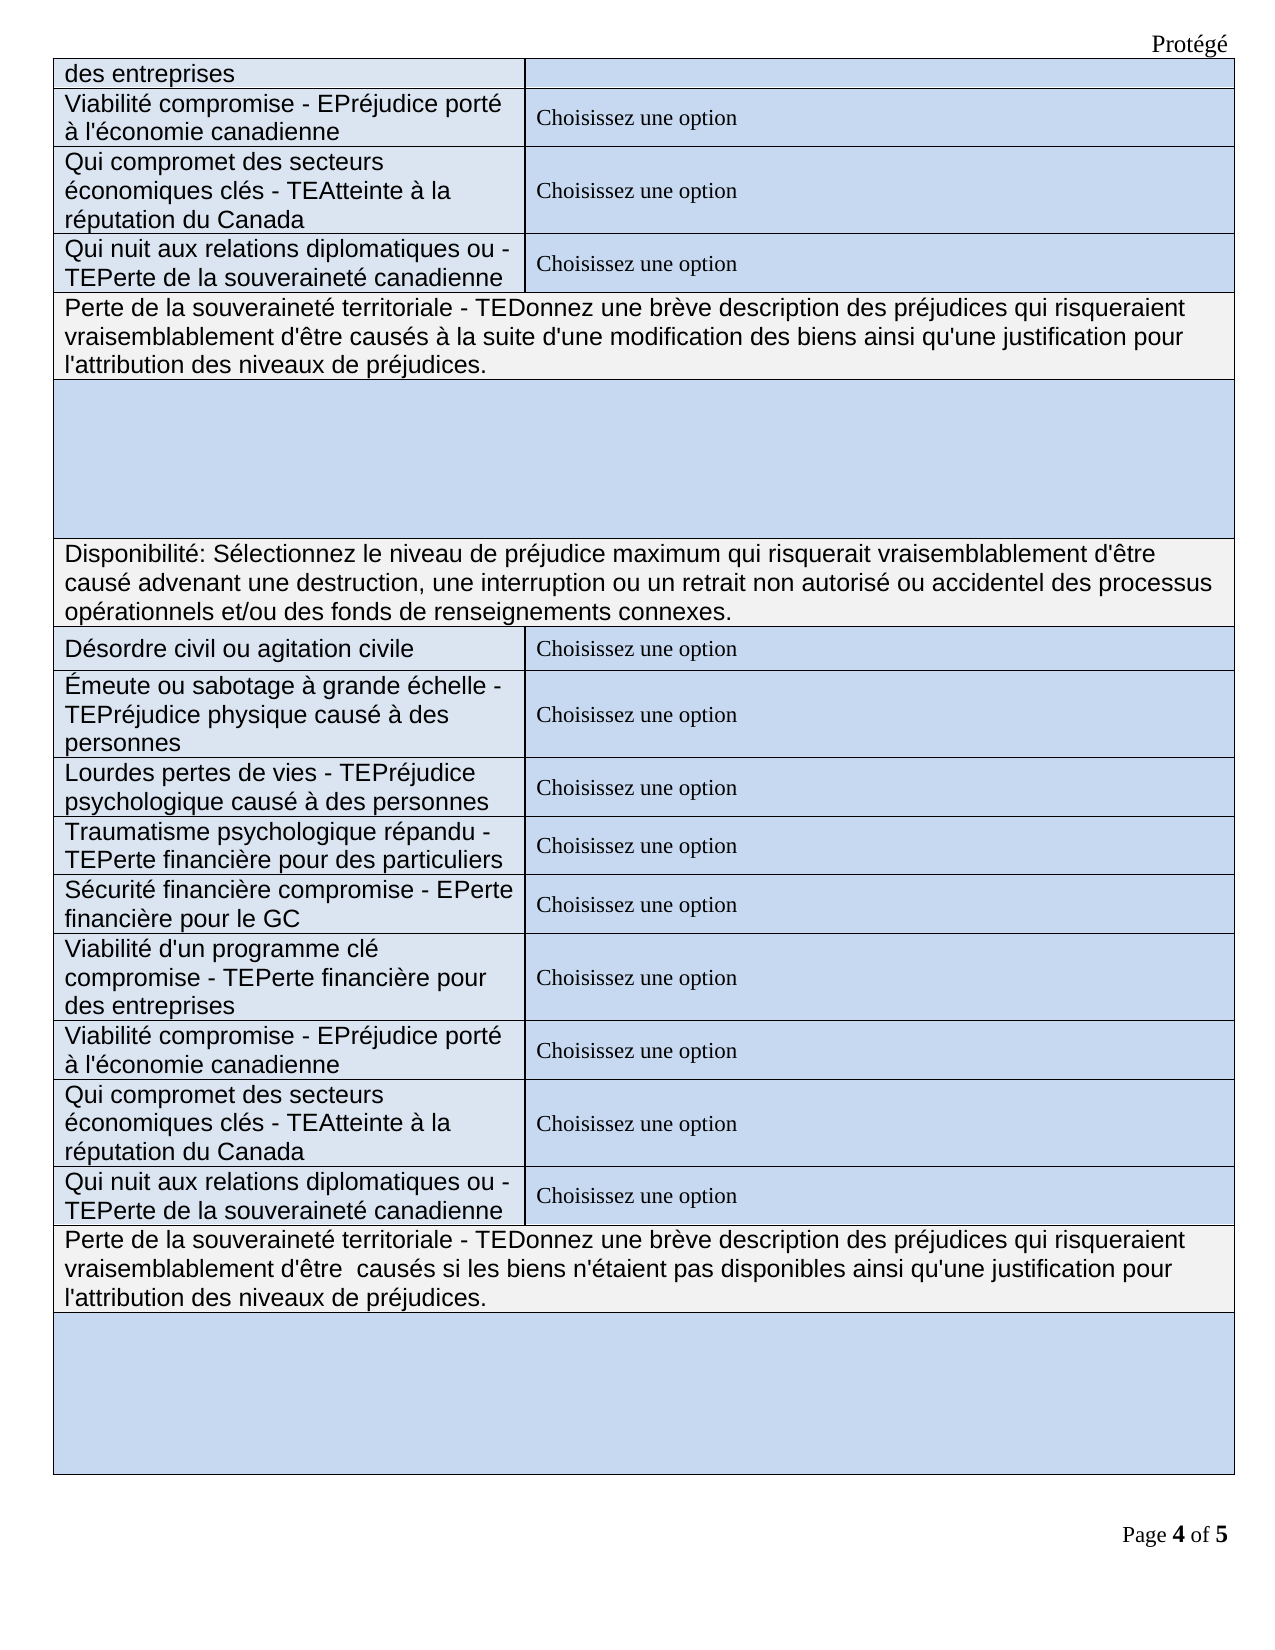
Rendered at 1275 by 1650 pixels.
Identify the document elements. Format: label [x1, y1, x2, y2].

table_cell [54, 1226, 1234, 1312]
table_cell [54, 1313, 1234, 1474]
table_cell [54, 627, 524, 670]
table_cell [54, 380, 1234, 538]
table_cell [54, 293, 1234, 379]
